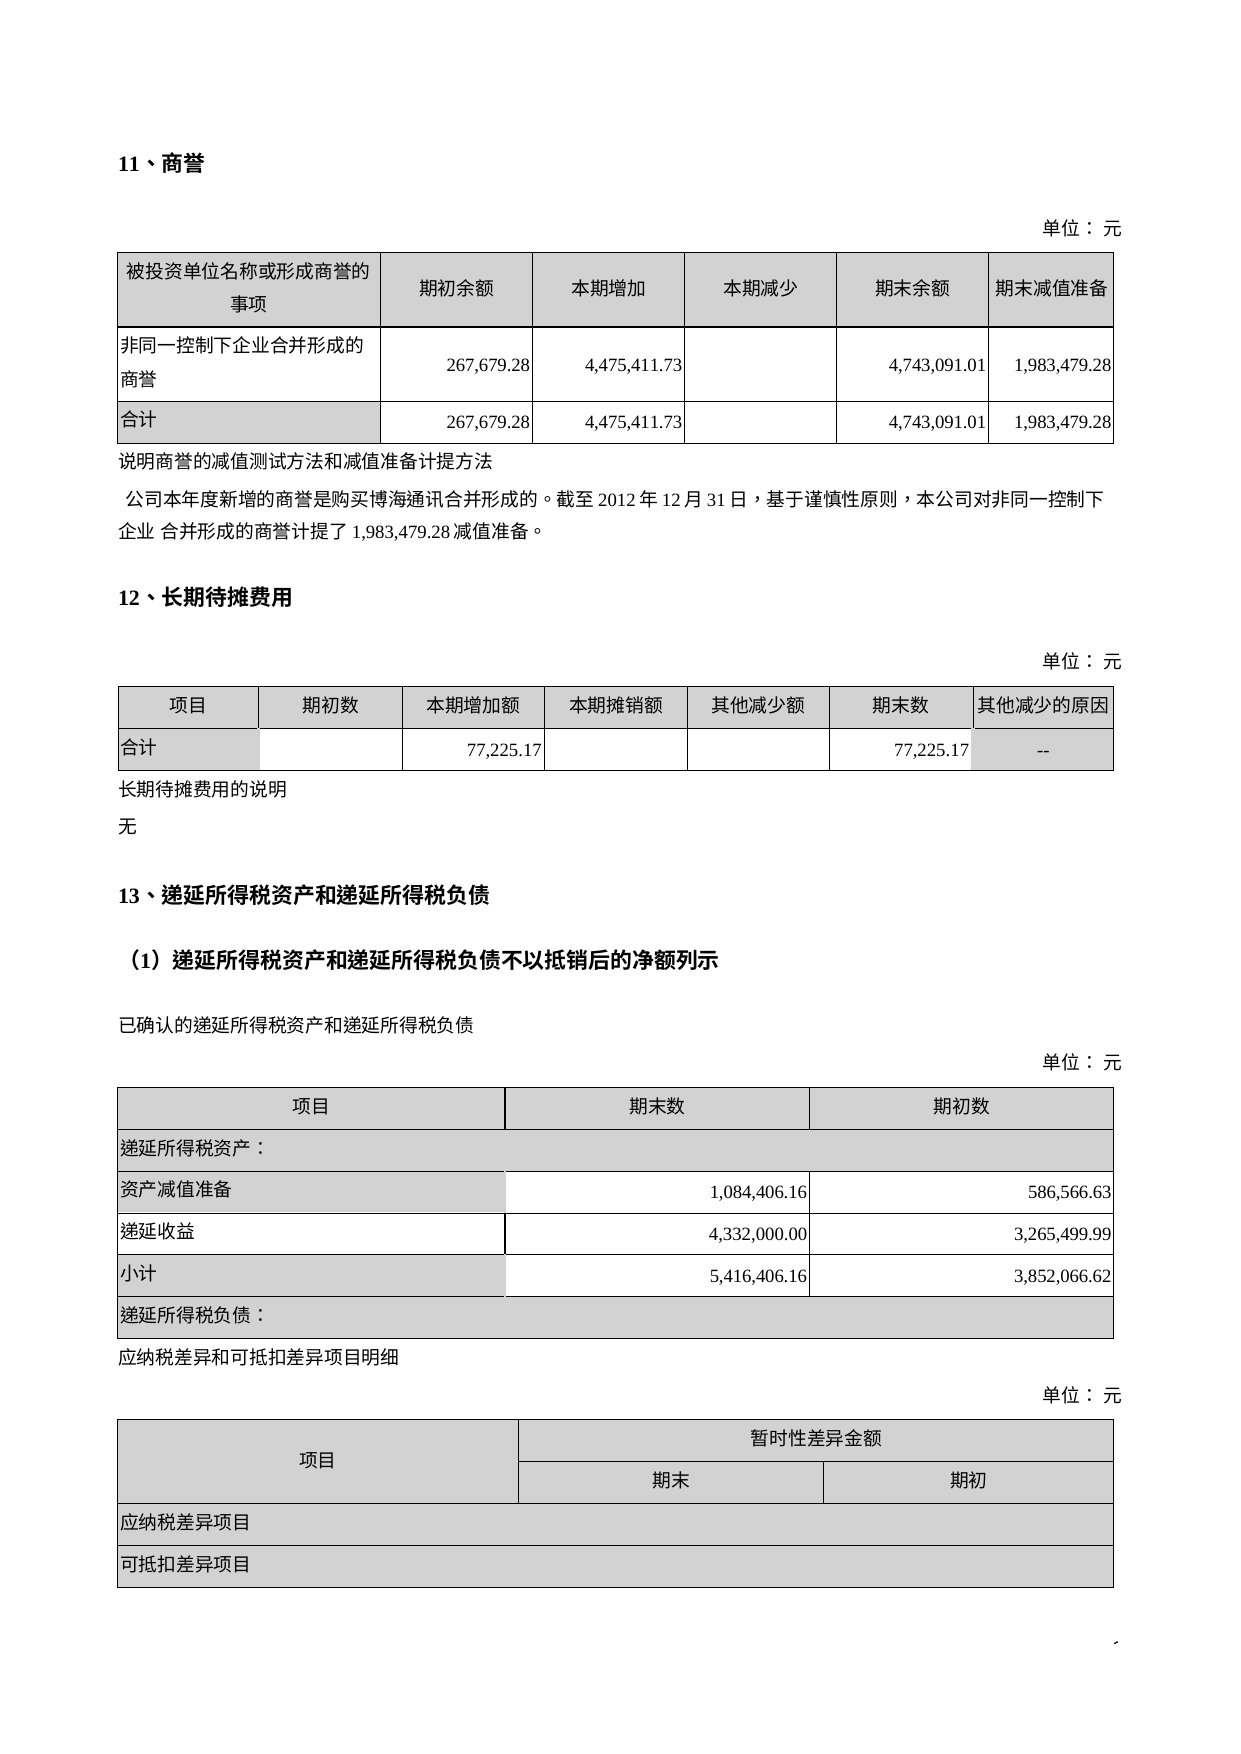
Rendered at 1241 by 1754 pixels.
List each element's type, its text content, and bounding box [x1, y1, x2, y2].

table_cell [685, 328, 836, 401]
text 单位： 元 [102, 215, 1122, 240]
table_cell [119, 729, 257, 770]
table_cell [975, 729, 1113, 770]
text 公司本年度新增的商誉是购买博海通讯合并形成的。截至2012年12月31日，基于谨慎性原则，本公司对非同一控制下企业 合并形成的商誉计提了1,983,479.28减值准备。 [118, 486, 1121, 544]
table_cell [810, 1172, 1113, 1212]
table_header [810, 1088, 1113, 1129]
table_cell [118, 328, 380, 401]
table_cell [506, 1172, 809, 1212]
text 应纳税差异和可抵扣差异项目明细 [118, 1344, 1138, 1370]
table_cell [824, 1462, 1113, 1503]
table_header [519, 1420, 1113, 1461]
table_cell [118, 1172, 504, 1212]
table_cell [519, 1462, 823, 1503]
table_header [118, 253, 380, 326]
text 已确认的递延所得税资产和递延所得税负债 [118, 1012, 1138, 1037]
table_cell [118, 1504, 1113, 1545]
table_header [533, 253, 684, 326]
text 说明商誉的减值测试方法和减值准备计提方法 [118, 449, 1138, 474]
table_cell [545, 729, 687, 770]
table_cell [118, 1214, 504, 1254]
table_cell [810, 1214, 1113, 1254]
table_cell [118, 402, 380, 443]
subtitle 11、商誉 [118, 148, 1138, 178]
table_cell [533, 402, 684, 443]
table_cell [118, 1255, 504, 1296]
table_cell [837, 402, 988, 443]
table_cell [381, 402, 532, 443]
text 单位： 元 [102, 649, 1122, 674]
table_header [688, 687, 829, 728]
subtitle 12、长期待摊费用 [118, 582, 1138, 612]
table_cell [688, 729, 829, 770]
subtitle 13、递延所得税资产和递延所得税负债 [118, 881, 1138, 910]
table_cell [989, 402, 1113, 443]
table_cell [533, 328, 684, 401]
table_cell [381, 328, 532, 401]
text 单位： 元 [102, 1382, 1122, 1407]
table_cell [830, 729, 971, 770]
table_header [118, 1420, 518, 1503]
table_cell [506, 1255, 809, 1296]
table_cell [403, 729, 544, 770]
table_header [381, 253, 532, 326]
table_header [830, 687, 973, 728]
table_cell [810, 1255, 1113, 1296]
text 长期待摊费用的说明 无 [118, 776, 289, 839]
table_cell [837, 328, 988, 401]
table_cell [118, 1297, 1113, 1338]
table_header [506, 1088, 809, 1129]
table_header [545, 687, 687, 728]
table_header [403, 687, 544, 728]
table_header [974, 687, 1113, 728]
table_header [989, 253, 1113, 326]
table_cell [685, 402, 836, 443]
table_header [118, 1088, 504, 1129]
subtitle （1）递延所得税资产和递延所得税负债不以抵销后的净额列示 [118, 945, 1138, 975]
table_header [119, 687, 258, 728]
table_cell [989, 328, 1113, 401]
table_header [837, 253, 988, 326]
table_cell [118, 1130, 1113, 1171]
text 单位： 元 [102, 1050, 1122, 1075]
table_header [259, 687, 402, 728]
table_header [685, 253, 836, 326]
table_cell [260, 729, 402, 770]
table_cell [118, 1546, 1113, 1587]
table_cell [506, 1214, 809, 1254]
